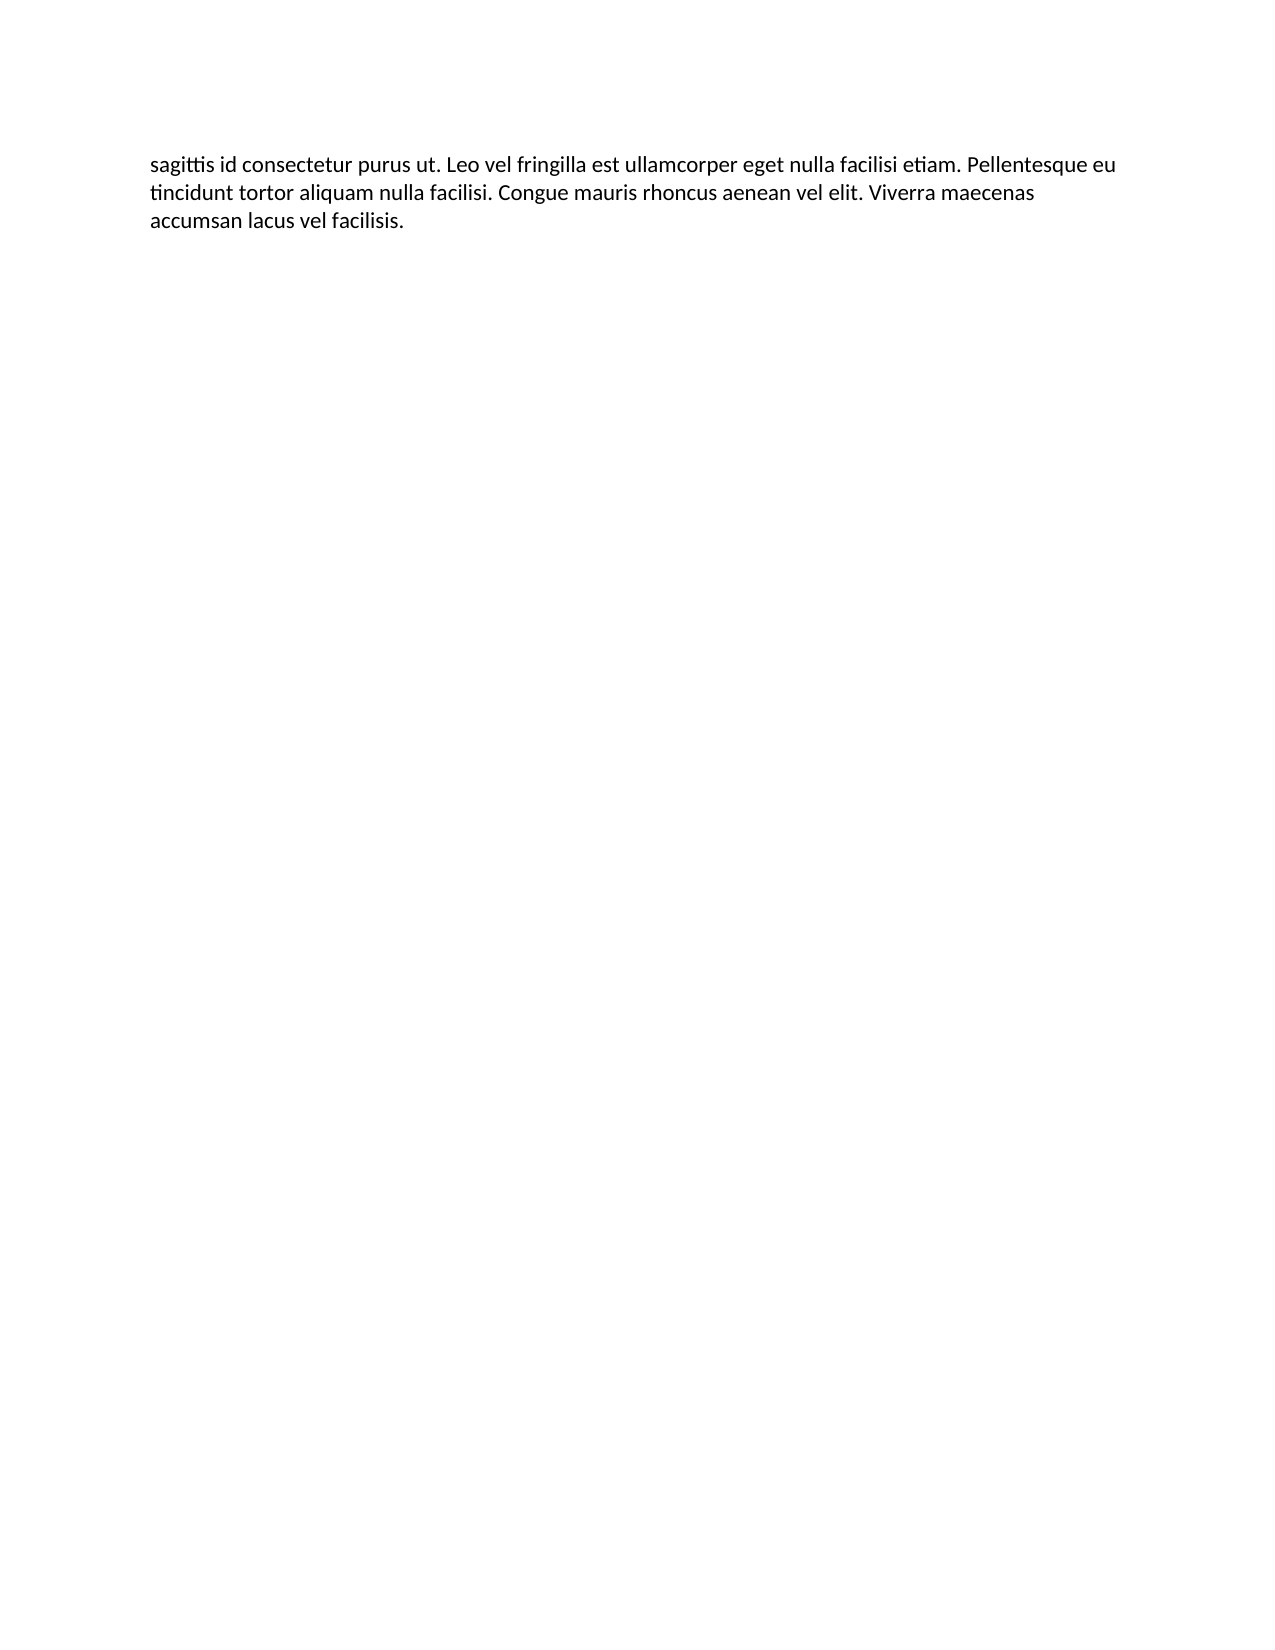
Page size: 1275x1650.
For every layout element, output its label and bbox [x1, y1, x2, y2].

text [150, 150, 1125, 234]
